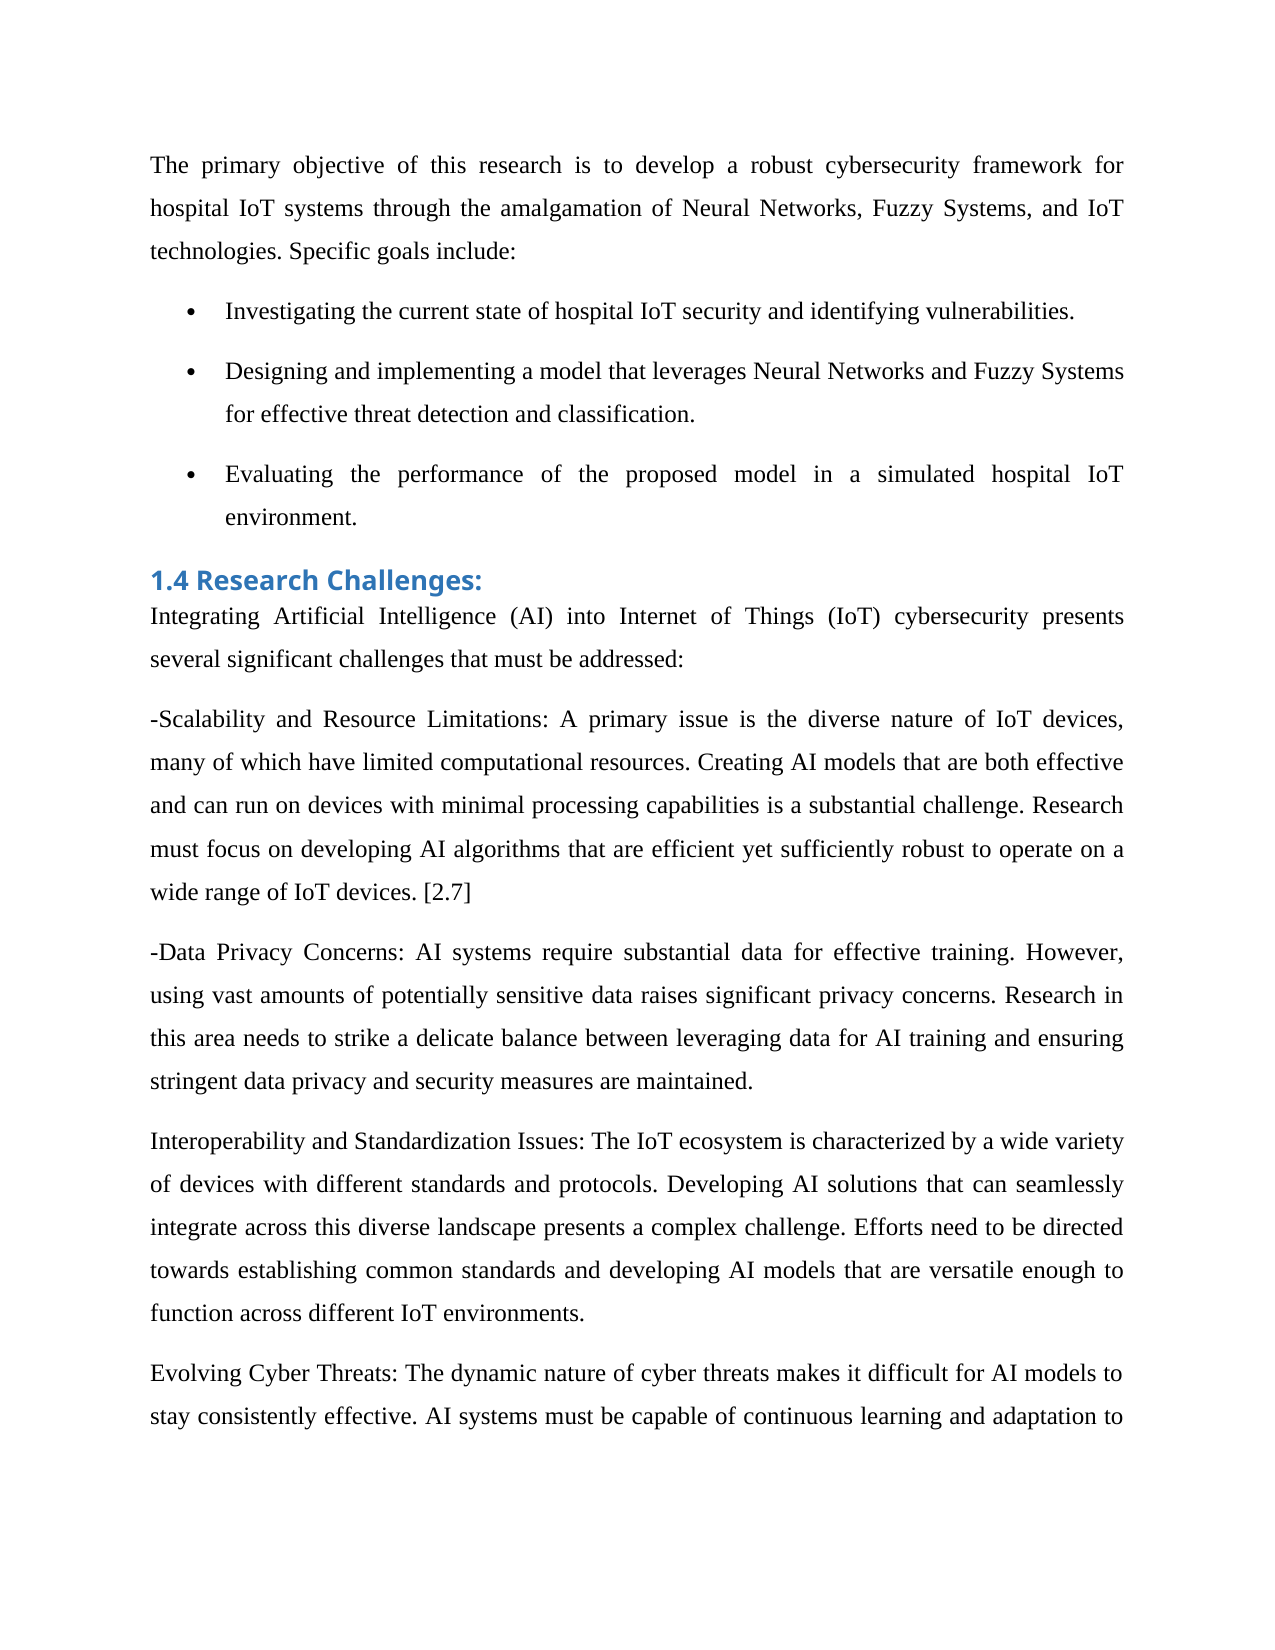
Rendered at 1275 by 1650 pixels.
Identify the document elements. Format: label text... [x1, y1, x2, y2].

subtitle 1.4 Research Challenges: [150, 562, 1125, 598]
list Evaluating the performance of the proposed model in a simulated hospital IoT environment. [187, 459, 1125, 531]
text -Data Privacy Concerns: AI systems require substantial data for effective training. However, using vast amounts of potentially sensitive data raises significant privacy concerns. Research in this area needs to strike a delicate balance between leveraging data for AI training and ensuring stringent data privacy and security measures are maintained. [150, 937, 1125, 1095]
text Interoperability and Standardization Issues: The IoT ecosystem is characterized by a wide variety of devices with different standards and protocols. Developing AI solutions that can seamlessly integrate across this diverse landscape presents a complex challenge. Efforts need to be directed towards establishing common standards and developing AI models that are versatile enough to function across different IoT environments. [150, 1126, 1125, 1327]
list Investigating the current state of hospital IoT security and identifying vulnerabilities. [187, 296, 1125, 325]
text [150, 1358, 1125, 1430]
text Integrating Artificial Intelligence (AI) into Internet of Things (IoT) cybersecurity presents several significant challenges that must be addressed: [150, 601, 1125, 673]
text -Scalability and Resource Limitations: A primary issue is the diverse nature of IoT devices, many of which have limited computational resources. Creating AI models that are both effective and can run on devices with minimal processing capabilities is a substantial challenge. Research must focus on developing AI algorithms that are efficient yet sufficiently robust to operate on a wide range of IoT devices. [2.7] [150, 704, 1125, 906]
text The primary objective of this research is to develop a robust cybersecurity framework for hospital IoT systems through the amalgamation of Neural Networks, Fuzzy Systems, and IoT technologies. Specific goals include: [150, 150, 1125, 265]
list Designing and implementing a model that leverages Neural Networks and Fuzzy Systems for effective threat detection and classification. [187, 356, 1125, 428]
